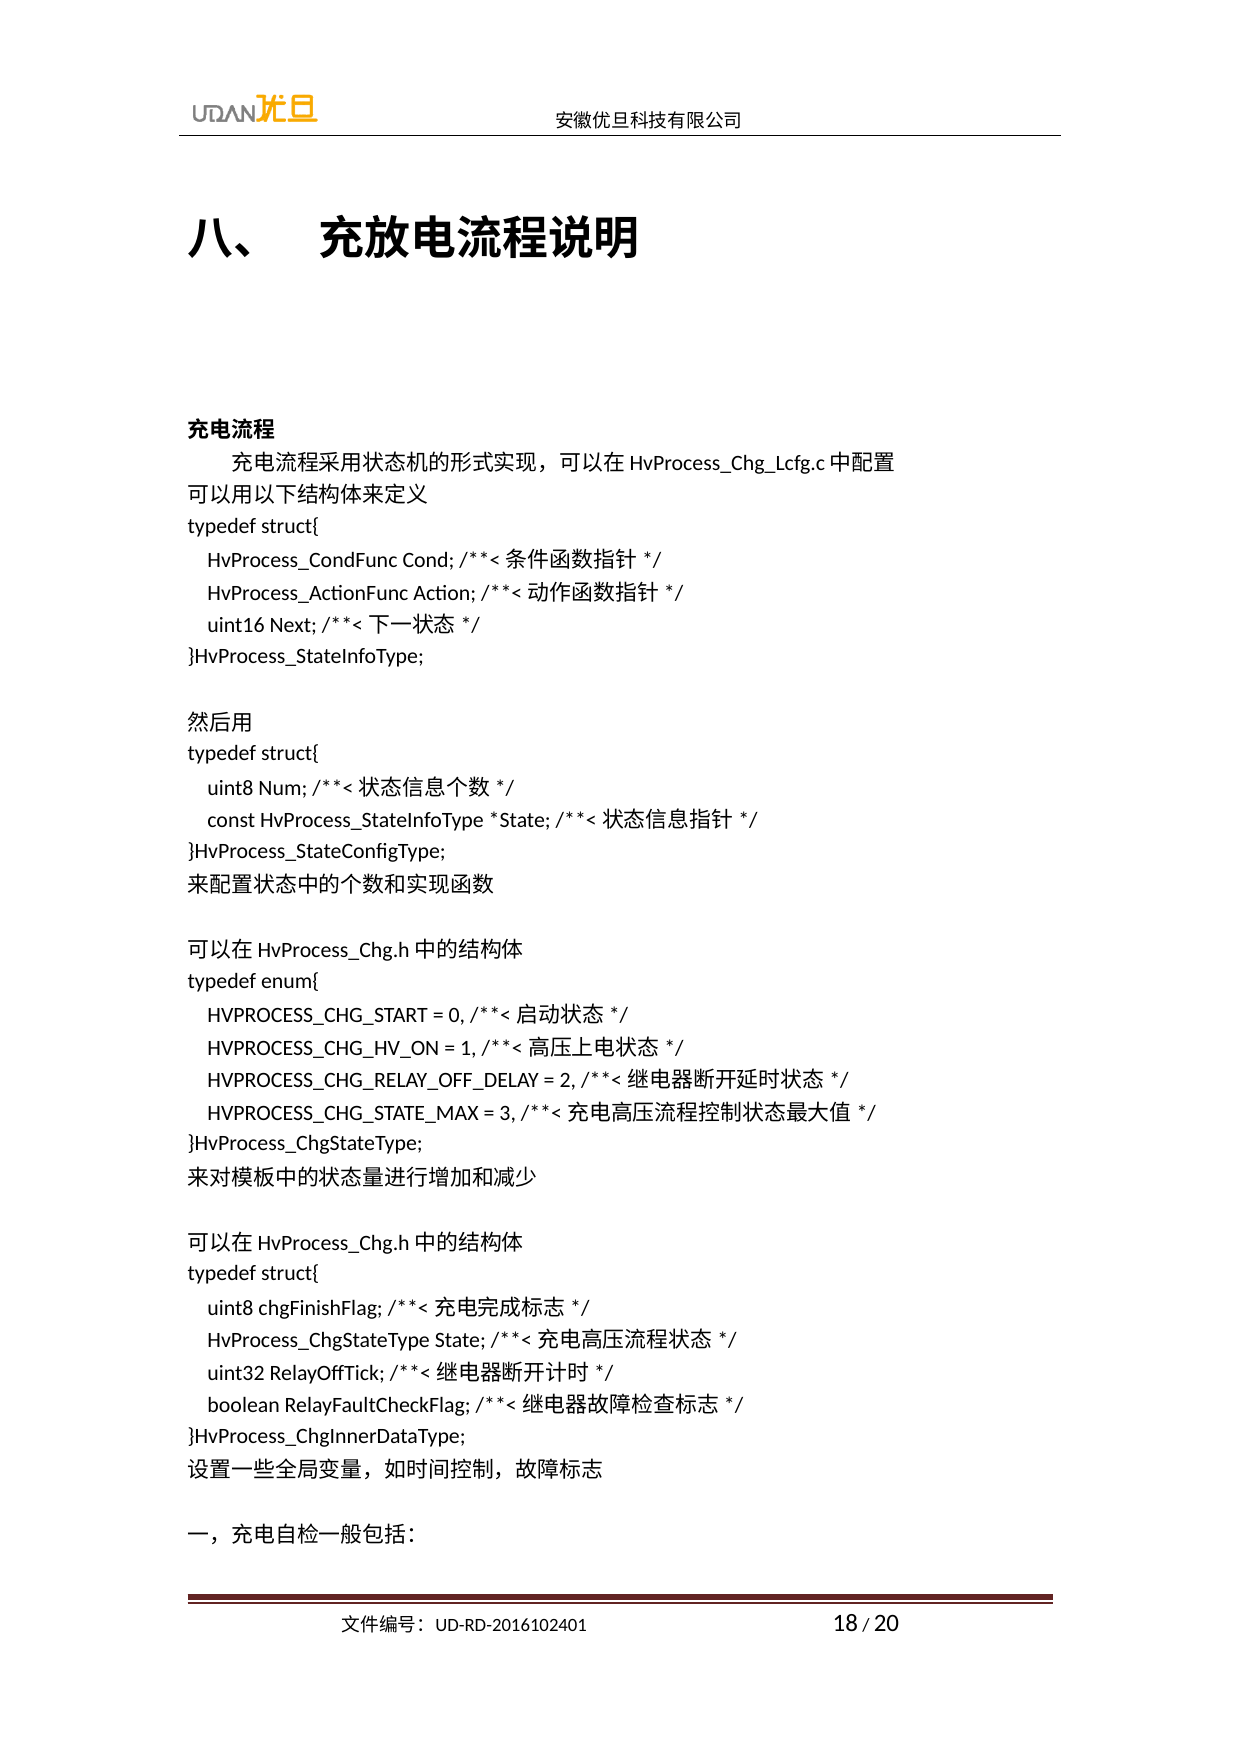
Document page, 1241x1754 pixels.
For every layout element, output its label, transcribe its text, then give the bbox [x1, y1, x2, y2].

text uint16 Next; /**< 下一状态 */ [187, 607, 1053, 639]
text 来对模板中的状态量进行增加和减少 [187, 1159, 1053, 1192]
text 一，充电自检一般包括： [187, 1517, 1053, 1549]
text 设置一些全局变量，如时间控制，故障标志 [187, 1452, 1053, 1484]
text 可以在HvProcess_Chg.h中的结构体 [187, 932, 1053, 964]
text }HvProcess_StateInfoType; [187, 639, 1053, 672]
text HVPROCESS_CHG_RELAY_OFF_DELAY = 2, /**< 继电器断开延时状态 */ [187, 1062, 1053, 1094]
text HVPROCESS_CHG_START = 0, /**< 启动状态 */ [187, 997, 1053, 1029]
text HvProcess_CondFunc Cond; /**< 条件函数指针 */ [187, 542, 1053, 574]
picture [187, 90, 322, 128]
text HvProcess_ChgStateType State; /**< 充电高压流程状态 */ [187, 1322, 1053, 1354]
text HvProcess_ActionFunc Action; /**< 动作函数指针 */ [187, 574, 1053, 607]
text 然后用 [187, 704, 1053, 737]
text 充电流程采用状态机的形式实现，可以在HvProcess_Chg_Lcfg.c中配置 [187, 444, 1053, 477]
text }HvProcess_ChgStateType; [187, 1127, 1053, 1159]
text 可以在HvProcess_Chg.h中的结构体 [187, 1224, 1053, 1257]
subtitle 充放电流程说明 [187, 186, 1053, 284]
text typedef struct{ [187, 509, 1053, 542]
text typedef enum{ [187, 964, 1053, 997]
text HVPROCESS_CHG_HV_ON = 1, /**< 高压上电状态 */ [187, 1029, 1053, 1062]
text uint8 chgFinishFlag; /**< 充电完成标志 */ [187, 1289, 1053, 1322]
text }HvProcess_ChgInnerDataType; [187, 1419, 1053, 1452]
text typedef struct{ [187, 1257, 1053, 1289]
text HVPROCESS_CHG_STATE_MAX = 3, /**< 充电高压流程控制状态最大值 */ [187, 1094, 1053, 1127]
text boolean RelayFaultCheckFlag; /**< 继电器故障检查标志 */ [187, 1387, 1053, 1419]
text uint8 Num; /**< 状态信息个数 */ [187, 769, 1053, 802]
text uint32 RelayOffTick; /**< 继电器断开计时 */ [187, 1354, 1053, 1387]
text 充电流程 [187, 412, 1053, 444]
text }HvProcess_StateConfigType; [187, 834, 1053, 867]
text 可以用以下结构体来定义 [187, 477, 1053, 509]
text 来配置状态中的个数和实现函数 [187, 867, 1053, 899]
text const HvProcess_StateInfoType *State; /**< 状态信息指针 */ [187, 802, 1053, 834]
text typedef struct{ [187, 737, 1053, 769]
